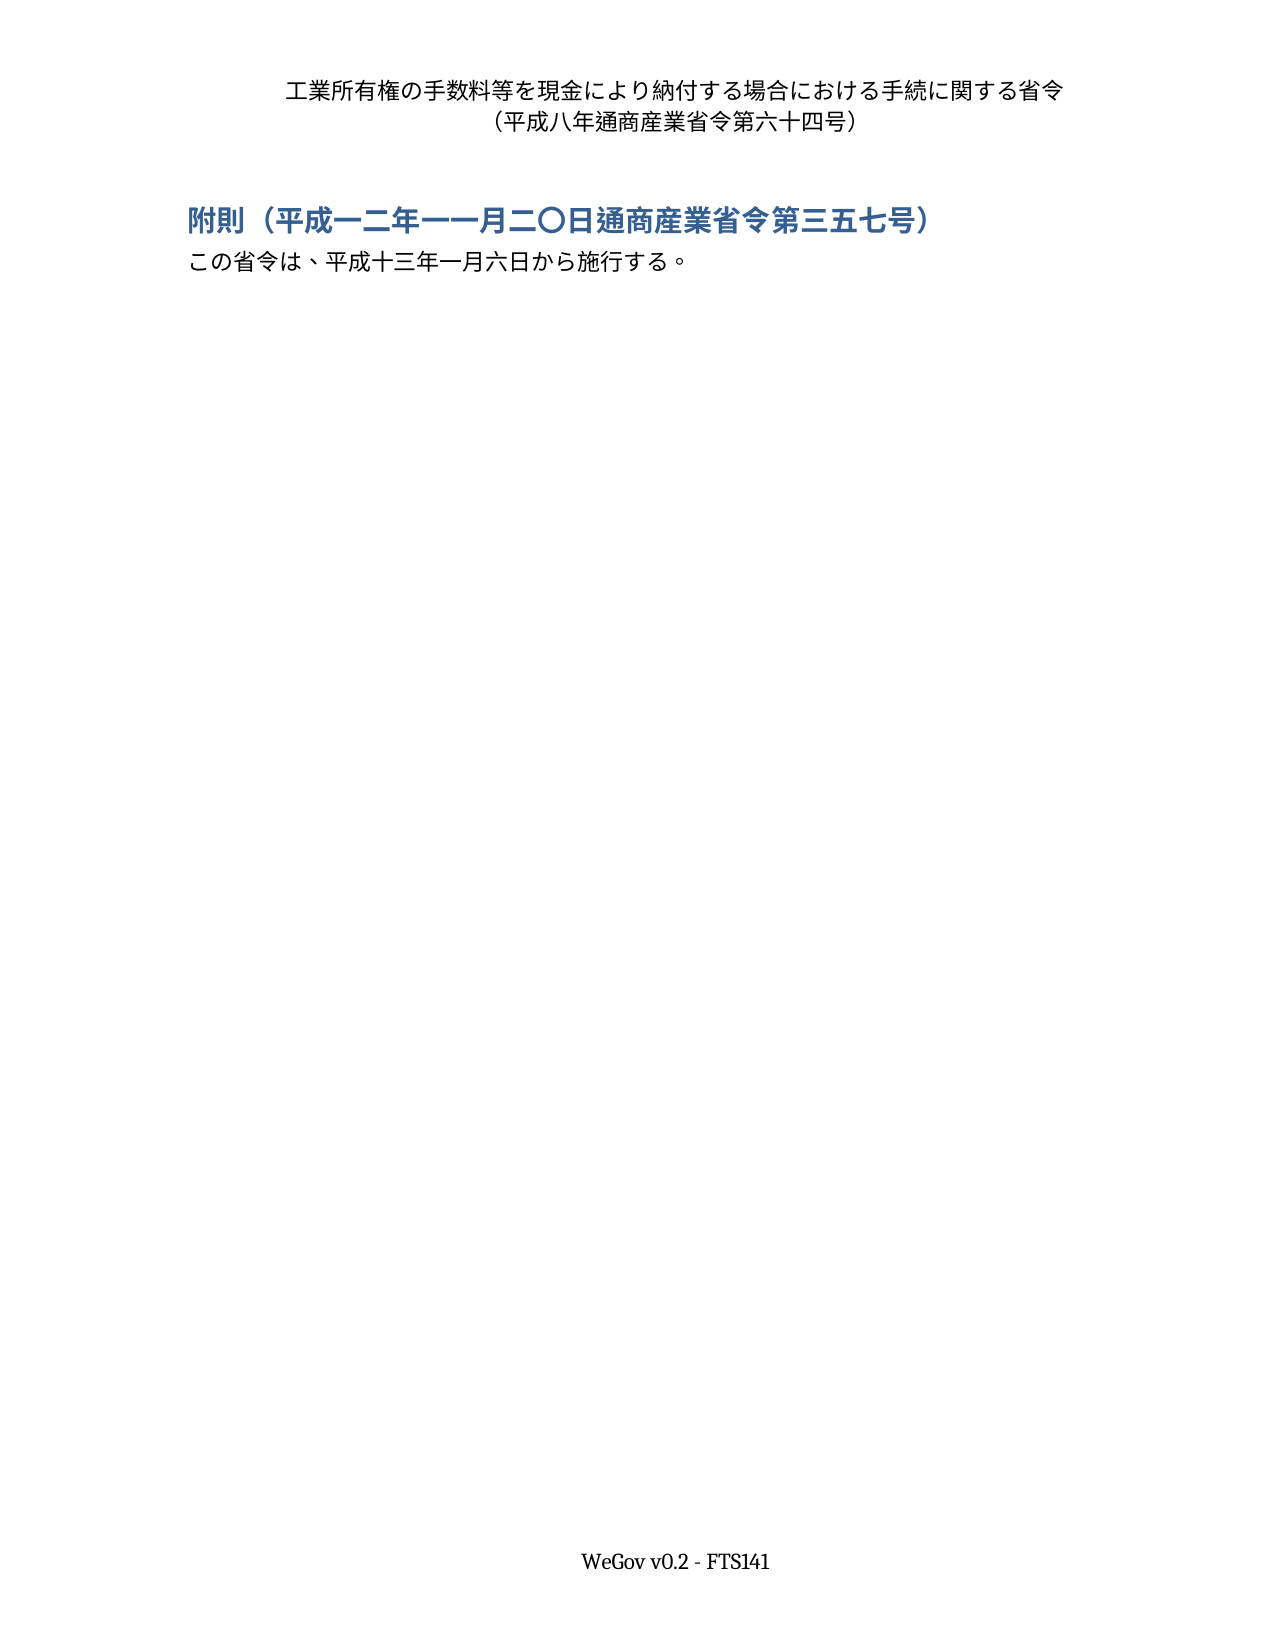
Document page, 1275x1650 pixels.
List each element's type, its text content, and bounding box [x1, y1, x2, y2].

subtitle 附則（平成一二年一一月二〇日通商産業省令第三五七号） [187, 200, 1087, 240]
text この省令は、平成十三年一月六日から施行する。 [187, 246, 1087, 277]
